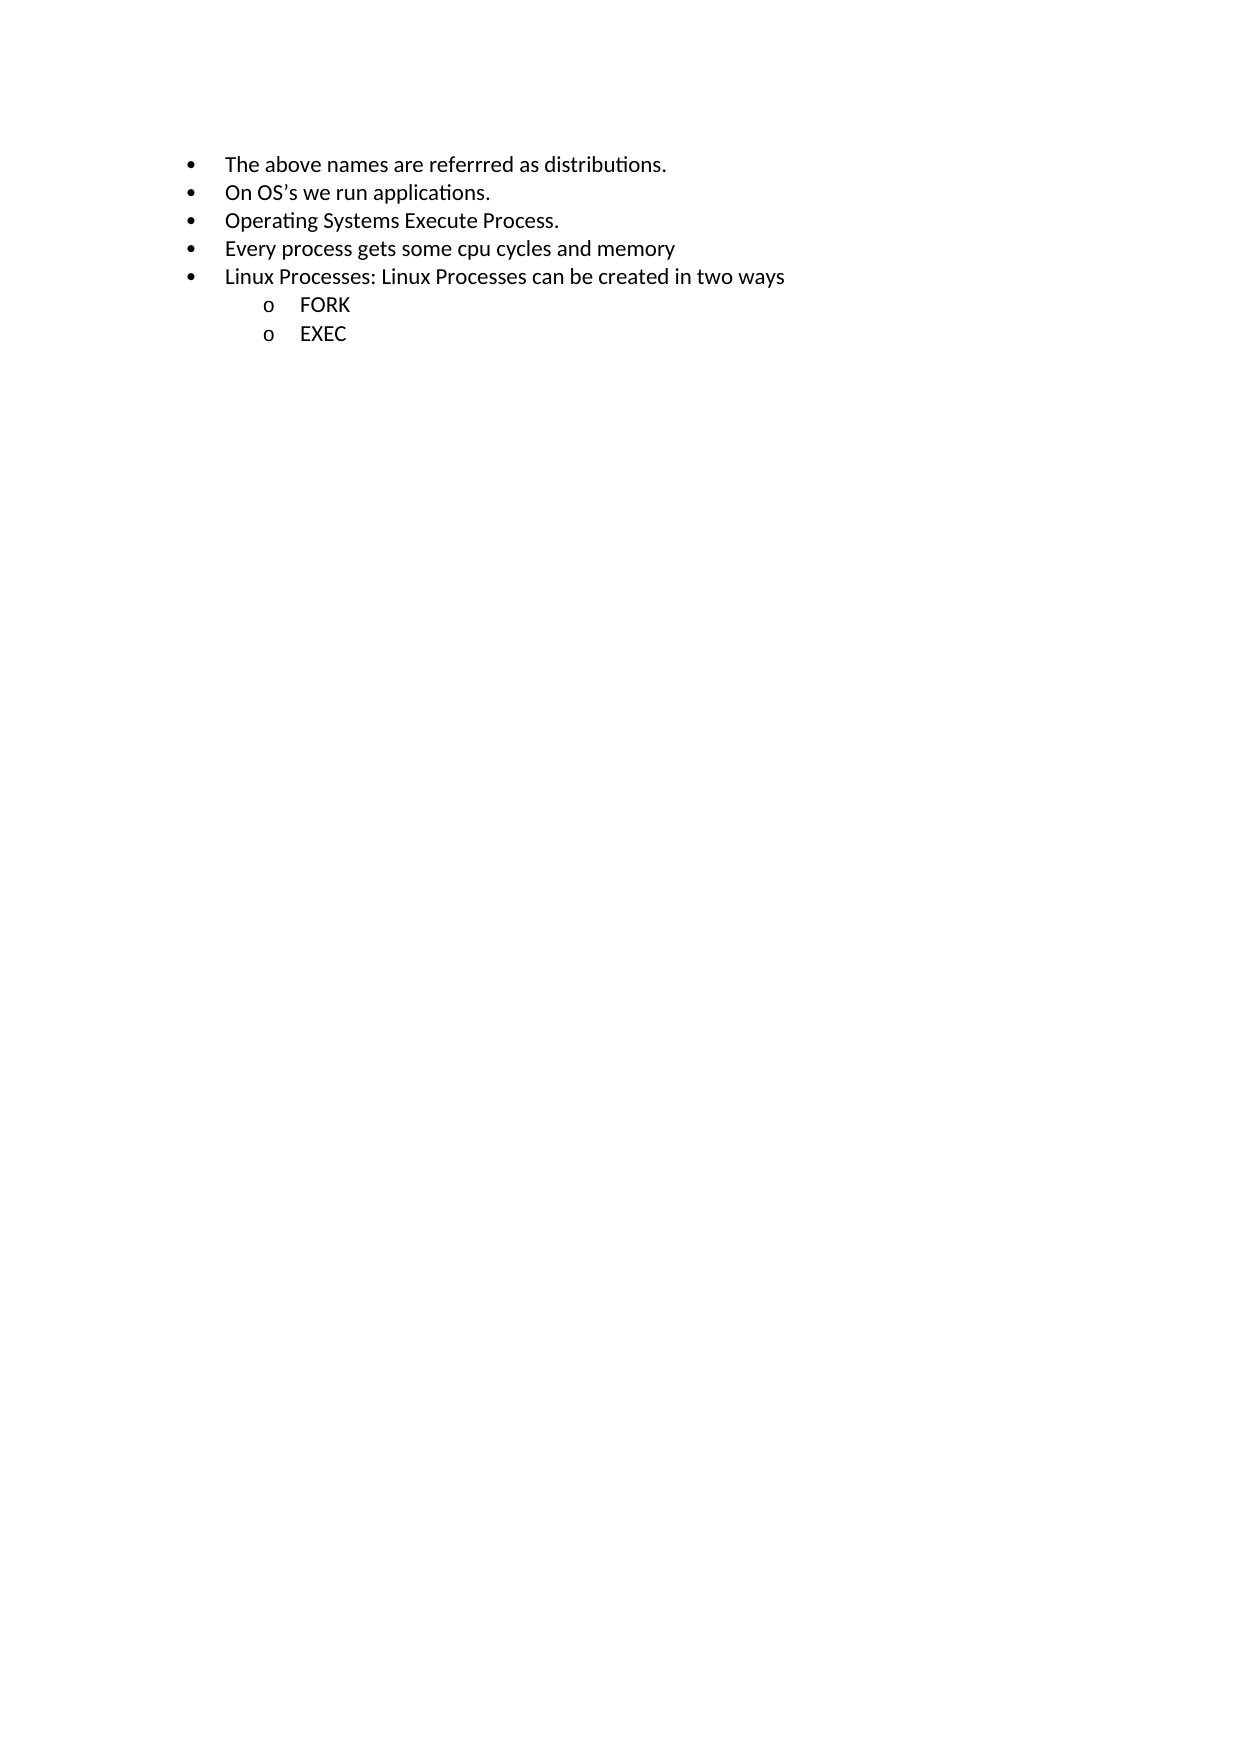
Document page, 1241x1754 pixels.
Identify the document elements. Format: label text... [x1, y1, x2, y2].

list On OS’s we run applications. [187, 178, 1090, 206]
list Linux Processes: Linux Processes can be created in two ways [187, 262, 1090, 290]
list Every process gets some cpu cycles and memory [187, 234, 1090, 262]
list EXEC [262, 319, 1090, 347]
list FORK [262, 290, 1090, 319]
list Operating Systems Execute Process. [187, 206, 1090, 234]
list The above names are referrred as distributions. [187, 150, 1090, 178]
